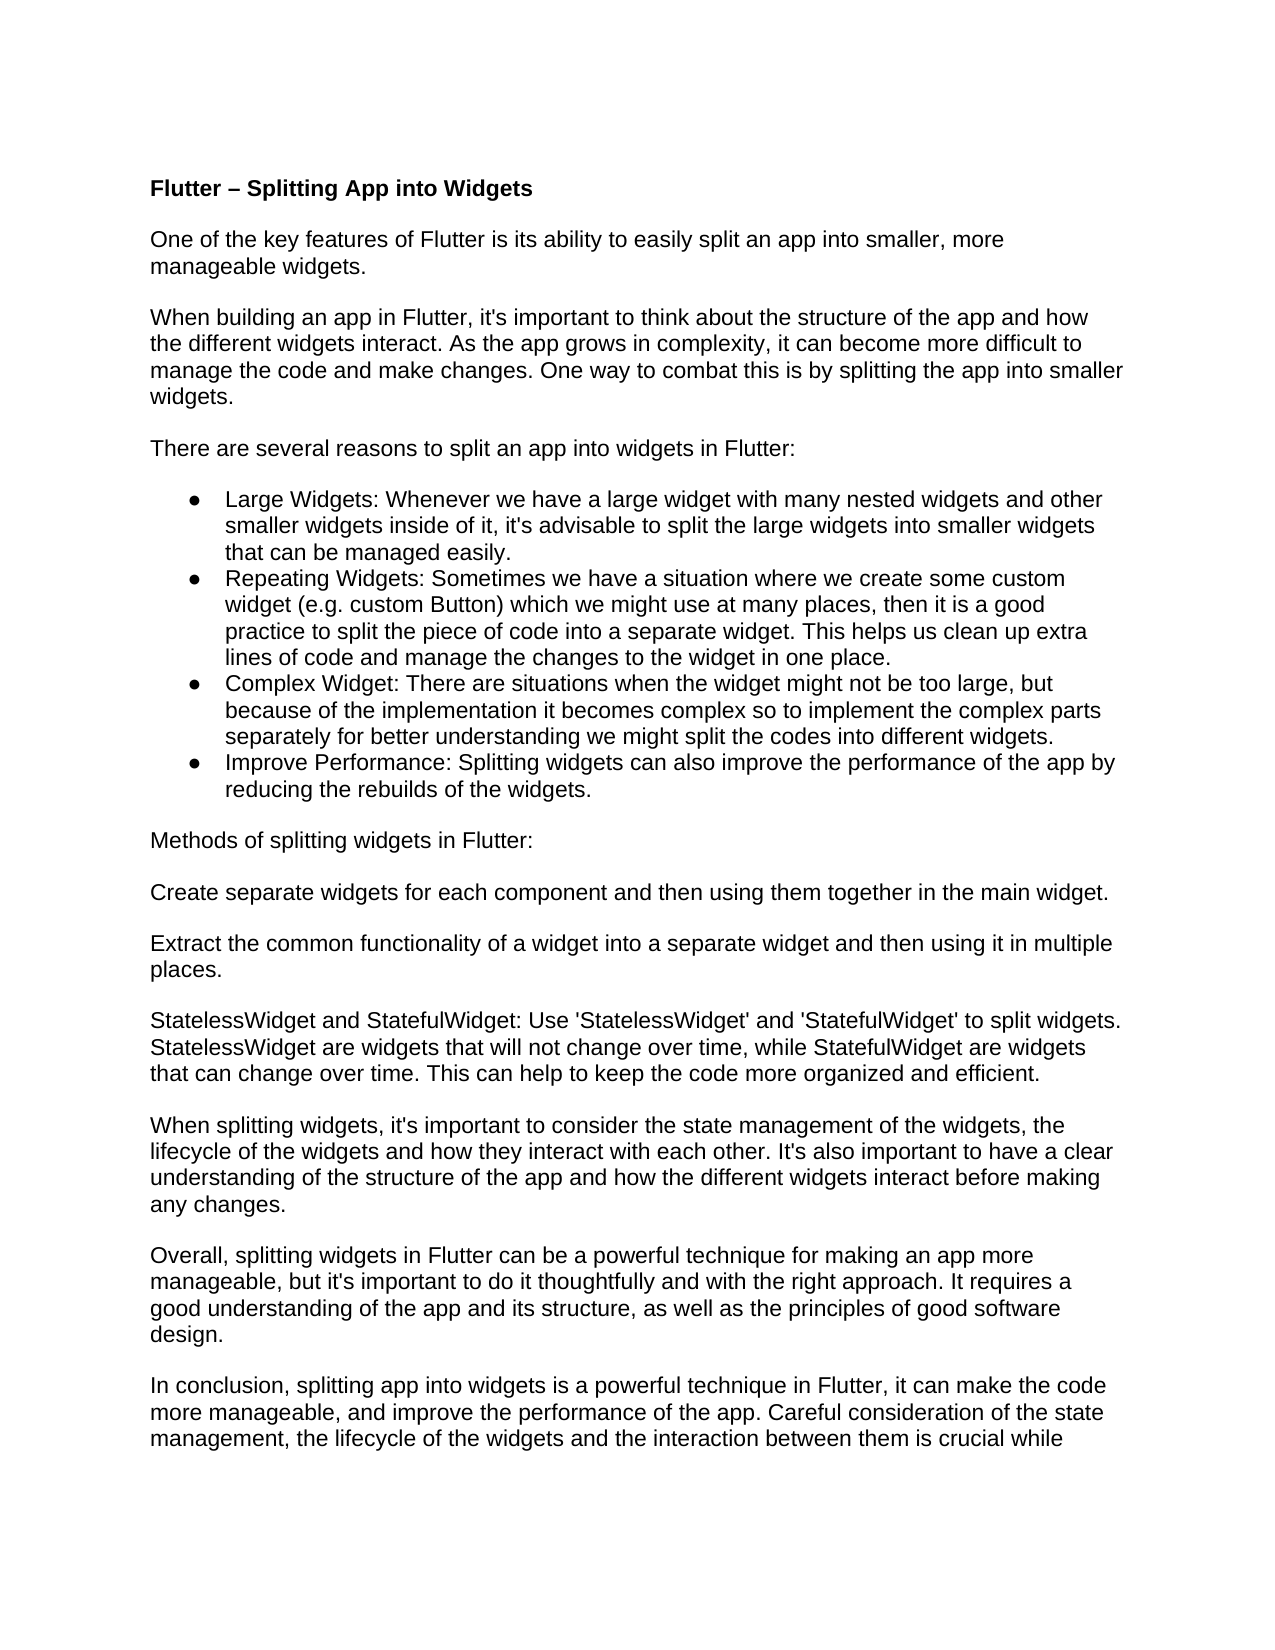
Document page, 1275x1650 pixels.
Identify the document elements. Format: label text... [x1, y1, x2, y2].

list Large Widgets: Whenever we have a large widget with many nested widgets and other smaller widgets inside of it, it's advisable to split the large widgets into smaller widgets that can be managed easily. [187, 486, 1125, 565]
text Extract the common functionality of a widget into a separate widget and then using it in multiple places. [150, 930, 1125, 982]
text Methods of splitting widgets in Flutter: [150, 827, 1125, 853]
text When building an app in Flutter, it's important to think about the structure of the app and how the different widgets interact. As the app grows in complexity, it can become more difficult to manage the code and make changes. One way to combat this is by splitting the app into smaller widgets. [150, 304, 1125, 409]
text Overall, splitting widgets in Flutter can be a powerful technique for making an app more manageable, but it's important to do it thoughtfully and with the right approach. It requires a good understanding of the app and its structure, as well as the principles of good software design. [150, 1242, 1125, 1347]
text StatelessWidget and StatefulWidget: Use 'StatelessWidget' and 'StatefulWidget' to split widgets. StatelessWidget are widgets that will not change over time, while StatefulWidget are widgets that can change over time. This can help to keep the code more organized and efficient. [150, 1007, 1125, 1087]
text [150, 1372, 1125, 1451]
text One of the key features of Flutter is its ability to easily split an app into smaller, more manageable widgets. [150, 226, 1125, 279]
text Flutter – Splitting App into Widgets [150, 175, 1125, 201]
list Improve Performance: Splitting widgets can also improve the performance of the app by reducing the rebuilds of the widgets. [187, 749, 1125, 802]
list Repeating Widgets: Sometimes we have a situation where we create some custom widget (e.g. custom Button) which we might use at many places, then it is a good practice to split the piece of code into a separate widget. This helps us clean up extra lines of code and manage the changes to the widget in one place. [187, 565, 1125, 670]
text When splitting widgets, it's important to consider the state management of the widgets, the lifecycle of the widgets and how they interact with each other. It's also important to have a clear understanding of the structure of the app and how the different widgets interact before making any changes. [150, 1112, 1125, 1217]
text Create separate widgets for each component and then using them together in the main widget. [150, 878, 1125, 905]
text There are several reasons to split an app into widgets in Flutter: [150, 434, 1125, 461]
list Complex Widget: There are situations when the widget might not be too large, but because of the implementation it becomes complex so to implement the complex parts separately for better understanding we might split the codes into different widgets. [187, 670, 1125, 749]
